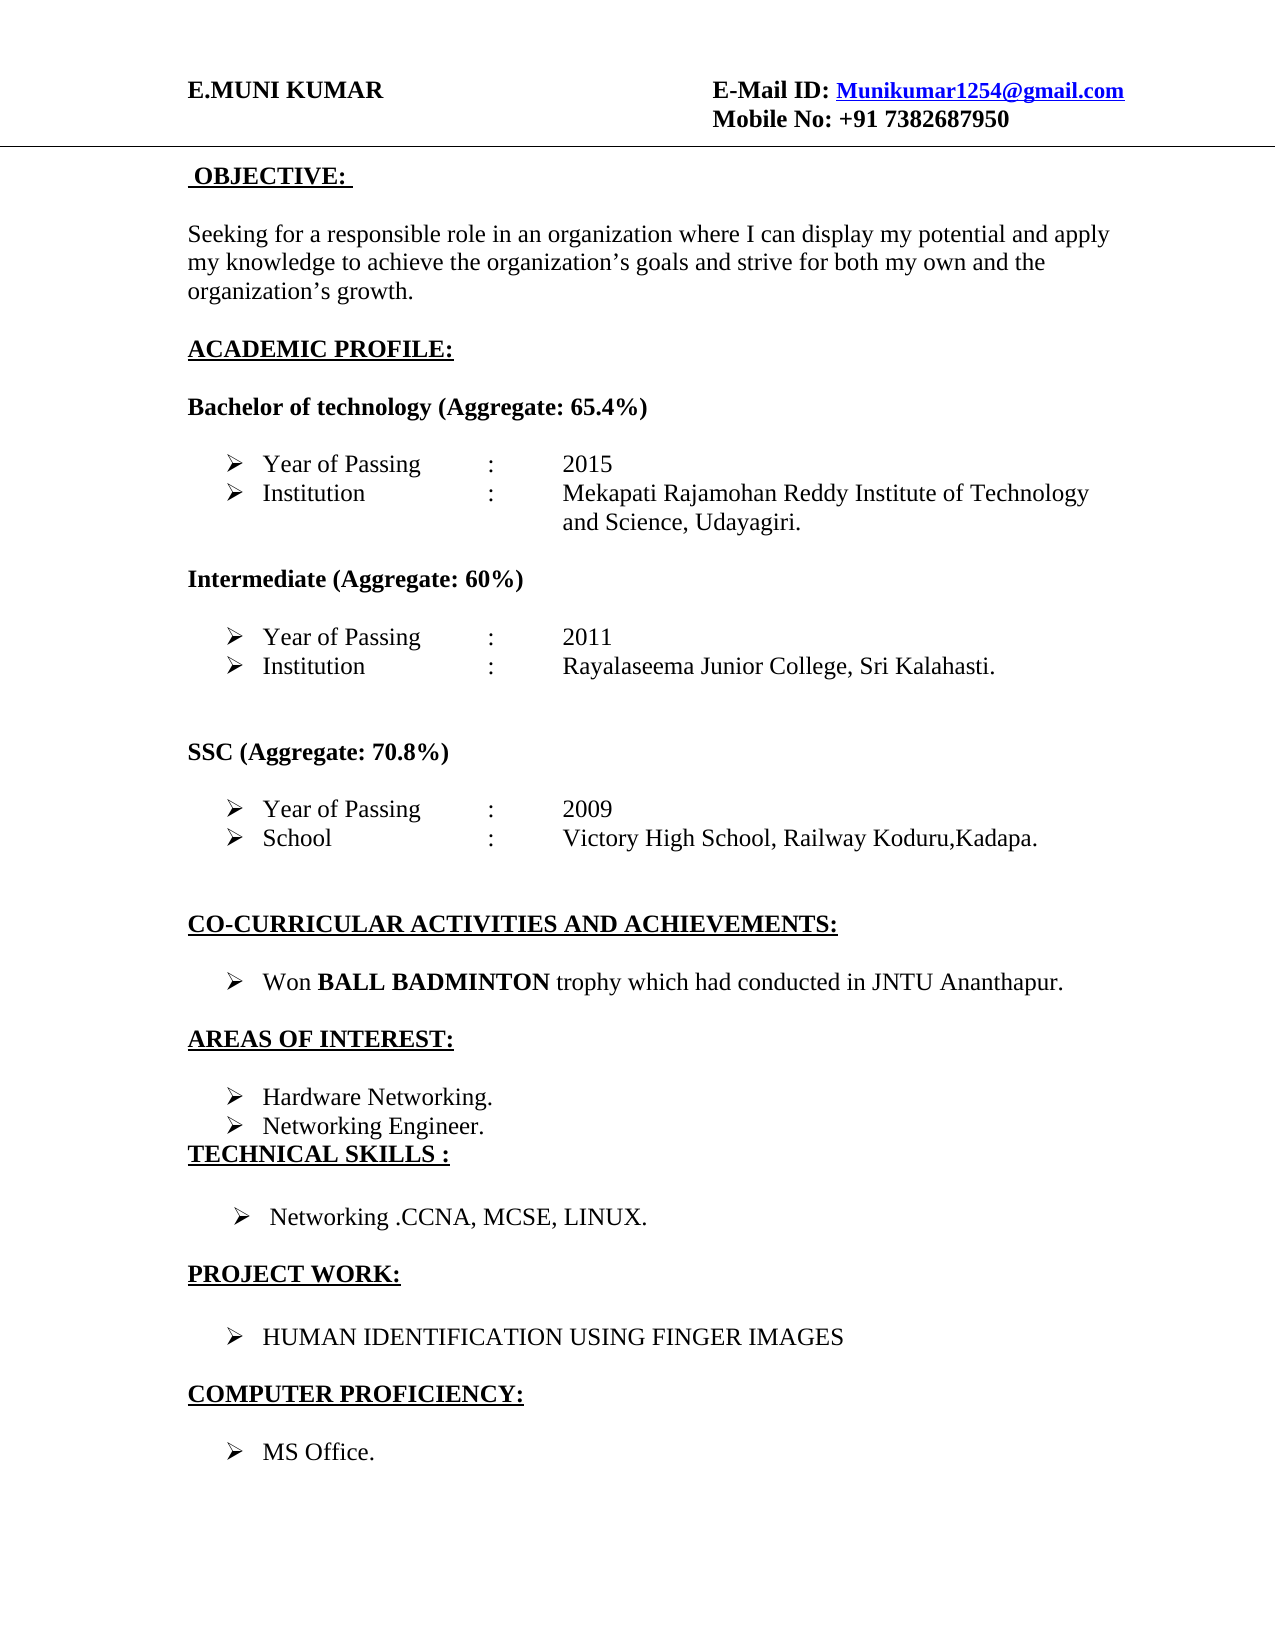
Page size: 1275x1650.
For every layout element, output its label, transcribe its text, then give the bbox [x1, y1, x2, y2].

text CO-CURRICULAR ACTIVITIES AND ACHIEVEMENTS: [187, 909, 1125, 938]
list Networking .CCNA, MCSE, LINUX. [232, 1202, 1125, 1231]
text PROJECT WORK: [187, 1259, 1125, 1288]
list Institution : Rayalaseema Junior College, Sri Kalahasti. [225, 651, 1125, 679]
list MS Office. [225, 1437, 1125, 1465]
list Bachelor of technology (Aggregate: 65.4%) [187, 392, 1125, 421]
text AREAS OF INTEREST: [187, 1024, 1125, 1053]
text TECHNICAL SKILLS : [187, 1139, 1125, 1168]
list and Science, Udayagiri. [187, 507, 1125, 536]
list Won BALL BADMINTON trophy which had conducted in JNTU Ananthapur. [225, 967, 1125, 996]
text COMPUTER PROFICIENCY: [187, 1379, 1125, 1408]
list SSC (Aggregate: 70.8%) [187, 737, 1125, 766]
list Intermediate (Aggregate: 60%) [187, 564, 1125, 593]
list Year of Passing : 2009 [225, 794, 1125, 823]
text OBJECTIVE: [187, 161, 1125, 190]
text Seeking for a responsible role in an organization where I can display my potential and apply my knowledge to achieve the organization’s goals and strive for both my own and the organization’s growth. [187, 219, 1125, 305]
list Networking Engineer. [225, 1111, 1125, 1139]
list Institution : Mekapati Rajamohan Reddy Institute of Technology [225, 478, 1125, 507]
list Year of Passing : 2011 [225, 622, 1125, 651]
list Year of Passing : 2015 [225, 449, 1125, 478]
list Hardware Networking. [225, 1082, 1125, 1111]
text ACADEMIC PROFILE: [187, 334, 1125, 363]
list HUMAN IDENTIFICATION USING FINGER IMAGES [225, 1322, 1125, 1350]
list School : Victory High School, Railway Koduru,Kadapa. [225, 823, 1125, 852]
